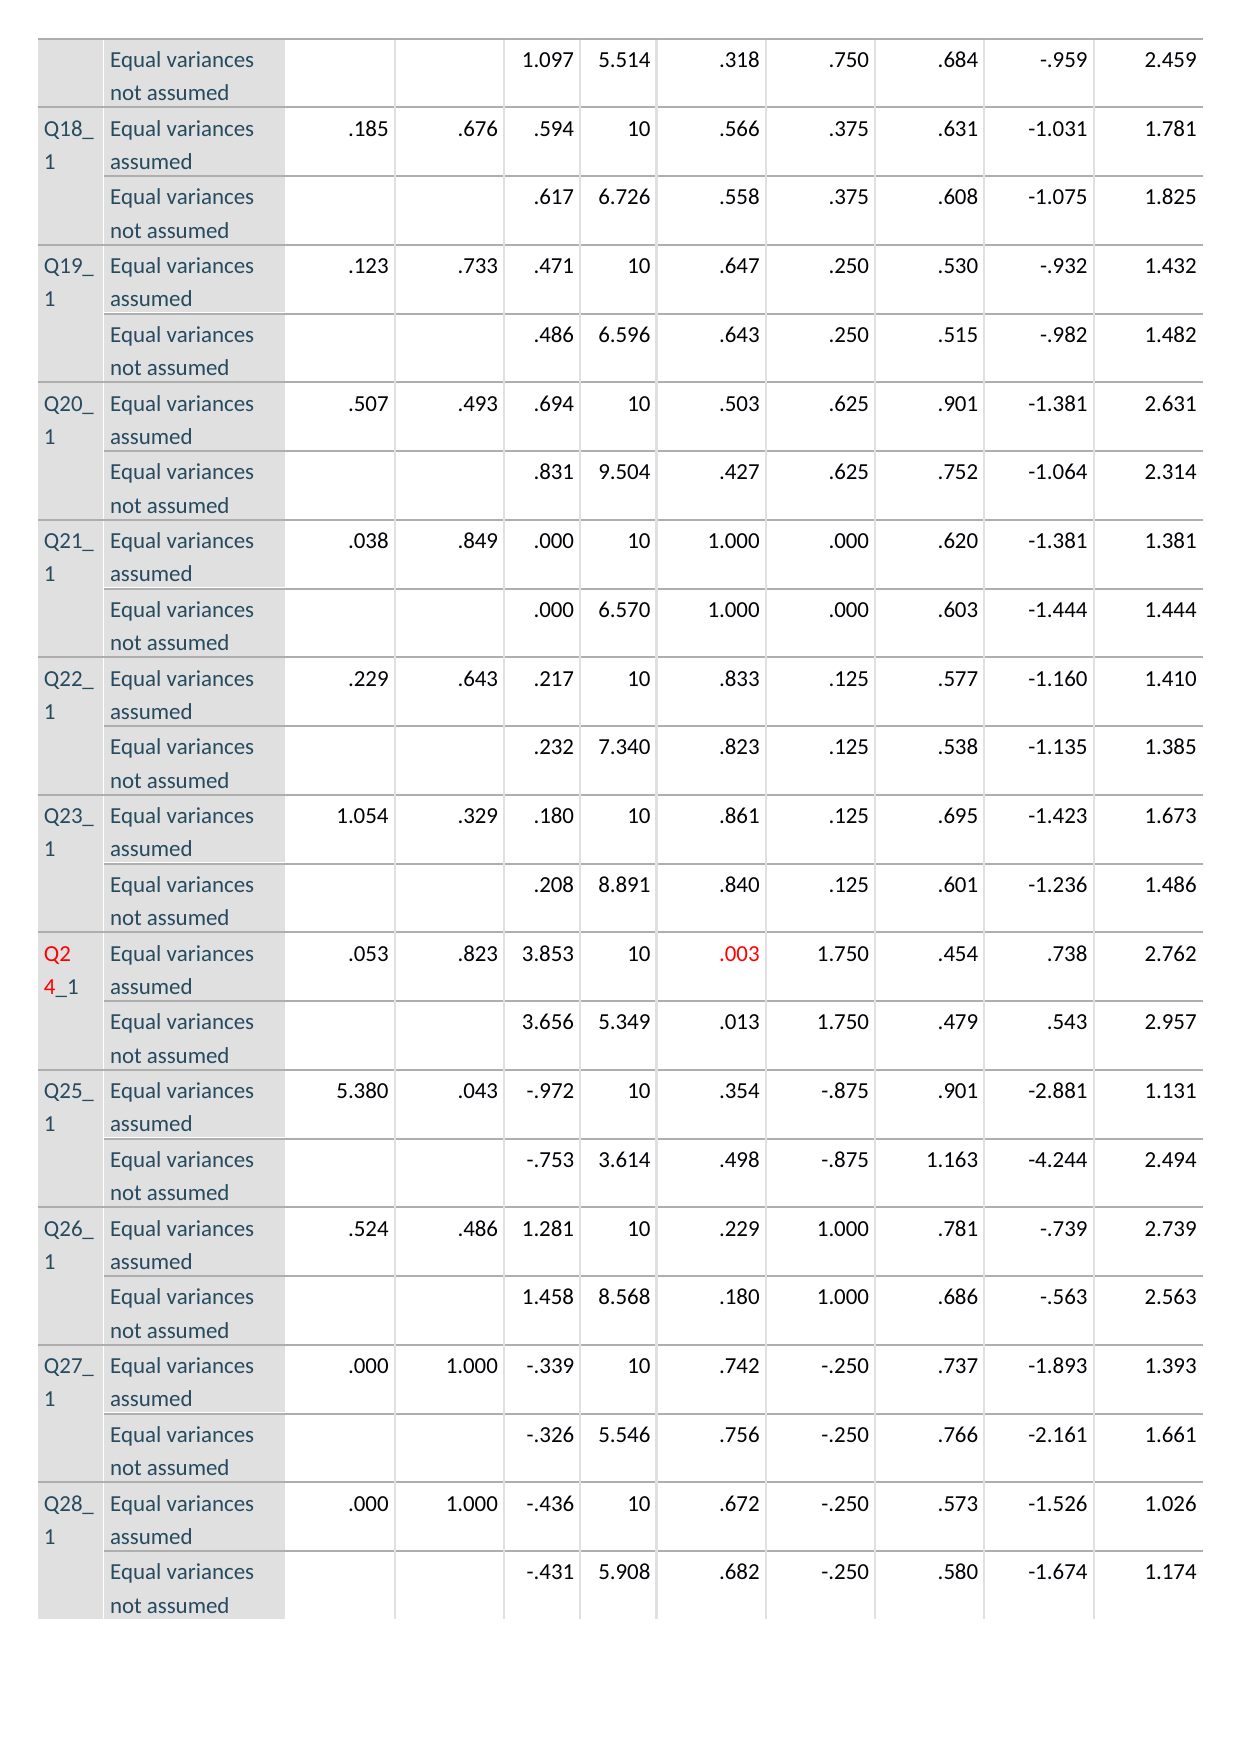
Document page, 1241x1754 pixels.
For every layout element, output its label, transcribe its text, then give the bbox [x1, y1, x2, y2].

table_cell 1.097 [505, 40, 579, 106]
table_cell [396, 452, 503, 519]
table_cell 1.432 [1095, 246, 1203, 312]
table_cell 2.563 [1095, 1277, 1203, 1344]
table_cell -1.423 [985, 796, 1093, 862]
table_cell .479 [876, 1002, 983, 1069]
table_cell .566 [658, 108, 765, 175]
table_cell .229 [285, 658, 394, 725]
table_cell .125 [767, 796, 874, 862]
table_cell .694 [505, 383, 579, 450]
table_cell Equal variances not assumed [104, 1002, 285, 1069]
table_cell 2.739 [1095, 1208, 1203, 1275]
table_cell -1.064 [985, 452, 1093, 519]
table_cell .507 [285, 383, 394, 450]
table_cell .125 [767, 865, 874, 931]
table_cell -1.381 [985, 521, 1093, 587]
table_cell Equal variances assumed [104, 1483, 285, 1550]
table_cell .901 [876, 383, 983, 450]
table_cell 2.631 [1095, 383, 1203, 450]
table_cell [285, 315, 394, 381]
table_cell 1.410 [1095, 658, 1203, 725]
table_cell [396, 40, 503, 106]
table_cell 1.026 [1095, 1483, 1203, 1550]
table_cell Equal variances not assumed [104, 1277, 285, 1344]
table_cell 10 [581, 108, 655, 175]
table_cell [396, 865, 503, 931]
table_cell .486 [396, 1208, 503, 1275]
table_cell 10 [581, 1071, 655, 1137]
table_cell .000 [505, 590, 579, 656]
table_cell .375 [767, 177, 874, 244]
table_cell .538 [876, 727, 983, 794]
table_cell .737 [876, 1346, 983, 1412]
table_cell Q20_1 [38, 383, 103, 519]
table_cell .354 [658, 1071, 765, 1137]
table_cell .250 [767, 246, 874, 312]
table_cell 1.000 [658, 521, 765, 587]
table_cell [396, 1140, 503, 1206]
table_cell .185 [285, 108, 394, 175]
table_cell -.982 [985, 315, 1093, 381]
table_cell .454 [876, 933, 983, 1000]
table_cell .000 [285, 1346, 394, 1412]
table_cell 2.459 [1095, 40, 1203, 106]
table_cell .823 [658, 727, 765, 794]
table_cell .217 [505, 658, 579, 725]
table_cell .901 [876, 1071, 983, 1137]
table_cell .625 [767, 383, 874, 450]
table_cell .686 [876, 1277, 983, 1344]
table_cell 6.570 [581, 590, 655, 656]
table_cell 1.174 [1095, 1552, 1203, 1619]
table_cell .608 [876, 177, 983, 244]
table_cell .003 [658, 933, 765, 1000]
table_cell .038 [285, 521, 394, 587]
table_cell .781 [876, 1208, 983, 1275]
table_cell .849 [396, 521, 503, 587]
table_cell .573 [876, 1483, 983, 1550]
table_cell 3.656 [505, 1002, 579, 1069]
table_cell 1.000 [396, 1483, 503, 1550]
table_cell Q28_1 [38, 1483, 103, 1619]
table_cell .043 [396, 1071, 503, 1137]
table_cell 2.314 [1095, 452, 1203, 519]
table_cell .617 [505, 177, 579, 244]
table_cell -.250 [767, 1415, 874, 1481]
table_cell -.753 [505, 1140, 579, 1206]
table_cell -1.893 [985, 1346, 1093, 1412]
table_cell .620 [876, 521, 983, 587]
table_cell Equal variances not assumed [104, 452, 285, 519]
table_cell .013 [658, 1002, 765, 1069]
table_cell 5.380 [285, 1071, 394, 1137]
table_cell 10 [581, 383, 655, 450]
table_cell .625 [767, 452, 874, 519]
table_cell -1.031 [985, 108, 1093, 175]
table_cell 1.781 [1095, 108, 1203, 175]
table_cell -.436 [505, 1483, 579, 1550]
table_cell Equal variances not assumed [104, 590, 285, 656]
table_cell .682 [658, 1552, 765, 1619]
table_cell Q26_1 [38, 1208, 103, 1344]
table_cell 5.546 [581, 1415, 655, 1481]
table_cell .503 [658, 383, 765, 450]
table_cell Q27_1 [38, 1346, 103, 1481]
table_cell .000 [767, 590, 874, 656]
table_cell .684 [876, 40, 983, 106]
table_cell 10 [581, 1208, 655, 1275]
table_cell .000 [505, 521, 579, 587]
table_cell Q17_1 [38, 40, 103, 106]
table_cell .861 [658, 796, 765, 862]
table_cell .823 [396, 933, 503, 1000]
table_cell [104, 108, 285, 175]
table_cell .695 [876, 796, 983, 862]
table_cell -1.444 [985, 590, 1093, 656]
table_cell .631 [876, 108, 983, 175]
table_cell [396, 1277, 503, 1344]
table_cell Equal variances not assumed [104, 865, 285, 931]
table_cell 1.458 [505, 1277, 579, 1344]
table_cell .427 [658, 452, 765, 519]
table_cell Equal variances assumed [104, 796, 285, 862]
table_cell 10 [581, 658, 655, 725]
table_cell .840 [658, 865, 765, 931]
table_cell [285, 1415, 394, 1481]
table_cell [396, 1002, 503, 1069]
table_cell .577 [876, 658, 983, 725]
table_cell 5.349 [581, 1002, 655, 1069]
table_cell Q19_1 [38, 246, 103, 381]
table_cell .530 [876, 246, 983, 312]
table_cell Equal variances assumed [104, 658, 285, 725]
table_cell .672 [658, 1483, 765, 1550]
table_cell 1.444 [1095, 590, 1203, 656]
table_cell [285, 1552, 394, 1619]
table_cell .229 [658, 1208, 765, 1275]
table_cell [285, 40, 394, 106]
table_cell Equal variances not assumed [104, 40, 285, 106]
table_cell .493 [396, 383, 503, 450]
table_cell 10 [581, 521, 655, 587]
table_cell -.339 [505, 1346, 579, 1412]
table_cell Equal variances assumed [104, 933, 285, 1000]
table_cell -.875 [767, 1140, 874, 1206]
table_cell .643 [396, 658, 503, 725]
table_cell -1.674 [985, 1552, 1093, 1619]
table_cell .515 [876, 315, 983, 381]
table_cell 6.726 [581, 177, 655, 244]
table_cell 1.131 [1095, 1071, 1203, 1137]
table_cell .594 [505, 108, 579, 175]
table_cell 9.504 [581, 452, 655, 519]
table_cell .329 [396, 796, 503, 862]
table_cell .208 [505, 865, 579, 931]
table_cell .603 [876, 590, 983, 656]
table_cell 1.673 [1095, 796, 1203, 862]
table_cell Equal variances not assumed [104, 727, 285, 794]
table_cell 2.762 [1095, 933, 1203, 1000]
table_cell 1.750 [767, 1002, 874, 1069]
table_cell .752 [876, 452, 983, 519]
table_cell 1.750 [767, 933, 874, 1000]
table_cell 1.661 [1095, 1415, 1203, 1481]
table_cell -.932 [985, 246, 1093, 312]
table_cell -1.160 [985, 658, 1093, 725]
table_cell 1.381 [1095, 521, 1203, 587]
table_cell -.875 [767, 1071, 874, 1137]
table_cell -1.135 [985, 727, 1093, 794]
table_cell 10 [581, 1483, 655, 1550]
table_cell .000 [285, 1483, 394, 1550]
table_cell .831 [505, 452, 579, 519]
table_cell -.739 [985, 1208, 1093, 1275]
table_cell Equal variances not assumed [104, 177, 285, 244]
table_cell [396, 590, 503, 656]
table_cell .742 [658, 1346, 765, 1412]
table_cell 1.000 [658, 590, 765, 656]
table_cell Equal variances not assumed [104, 315, 285, 381]
table_cell Q18_1 [38, 108, 103, 244]
table_cell Q23_1 [38, 796, 103, 931]
table_cell .738 [985, 933, 1093, 1000]
table_cell [285, 865, 394, 931]
table_cell .676 [396, 108, 503, 175]
table_cell 3.853 [505, 933, 579, 1000]
table_cell -1.075 [985, 177, 1093, 244]
table_cell .647 [658, 246, 765, 312]
table_cell 1.385 [1095, 727, 1203, 794]
table_cell .750 [767, 40, 874, 106]
table_cell 1.054 [285, 796, 394, 862]
table_cell Equal variances assumed [104, 246, 285, 312]
table_cell .125 [767, 727, 874, 794]
table_cell Equal variances assumed [104, 1346, 285, 1412]
table_cell [285, 1277, 394, 1344]
table_cell .580 [876, 1552, 983, 1619]
table_cell 2.494 [1095, 1140, 1203, 1206]
table_cell .766 [876, 1415, 983, 1481]
table_cell .833 [658, 658, 765, 725]
table_cell .250 [767, 315, 874, 381]
table_cell Equal variances assumed [104, 1071, 285, 1137]
table_cell [285, 727, 394, 794]
table_cell 1.000 [767, 1277, 874, 1344]
table_cell 3.614 [581, 1140, 655, 1206]
table_cell .180 [505, 796, 579, 862]
table_cell Q24_1 [38, 933, 103, 1069]
table_cell .543 [985, 1002, 1093, 1069]
table_cell .318 [658, 40, 765, 106]
table_cell -.326 [505, 1415, 579, 1481]
table_cell 5.908 [581, 1552, 655, 1619]
table_cell .524 [285, 1208, 394, 1275]
table_cell .123 [285, 246, 394, 312]
table_cell [396, 315, 503, 381]
table_cell [285, 177, 394, 244]
table_cell .180 [658, 1277, 765, 1344]
table_cell -.431 [505, 1552, 579, 1619]
table_cell 10 [581, 796, 655, 862]
table_cell 2.957 [1095, 1002, 1203, 1069]
table_cell [285, 590, 394, 656]
table_cell 6.596 [581, 315, 655, 381]
table_cell Equal variances assumed [104, 1208, 285, 1275]
table_cell .601 [876, 865, 983, 931]
table_cell 10 [581, 246, 655, 312]
table_cell [396, 1552, 503, 1619]
table_cell [396, 1415, 503, 1481]
table_cell .498 [658, 1140, 765, 1206]
table_cell -1.526 [985, 1483, 1093, 1550]
table_cell Q21_1 [38, 521, 103, 656]
table_cell .471 [505, 246, 579, 312]
table_cell 1.482 [1095, 315, 1203, 381]
table_cell -.959 [985, 40, 1093, 106]
table_cell 1.393 [1095, 1346, 1203, 1412]
table_cell -.563 [985, 1277, 1093, 1344]
table_cell 1.000 [396, 1346, 503, 1412]
table_cell .000 [767, 521, 874, 587]
table_cell .375 [767, 108, 874, 175]
table_cell 1.486 [1095, 865, 1203, 931]
table_cell 8.568 [581, 1277, 655, 1344]
table_cell 10 [581, 933, 655, 1000]
table_cell .232 [505, 727, 579, 794]
table_cell 1.000 [767, 1208, 874, 1275]
table_cell -.250 [767, 1483, 874, 1550]
table_cell 8.891 [581, 865, 655, 931]
table_cell Equal variances assumed [104, 383, 285, 450]
table_cell 10 [581, 1346, 655, 1412]
table_cell Equal variances assumed [104, 521, 285, 587]
table_cell 1.163 [876, 1140, 983, 1206]
table_cell -1.236 [985, 865, 1093, 931]
table_cell Equal variances not assumed [104, 1415, 285, 1481]
table_cell Equal variances not assumed [104, 1140, 285, 1206]
table_cell [285, 1140, 394, 1206]
table_cell 1.281 [505, 1208, 579, 1275]
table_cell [104, 1552, 285, 1619]
table_cell .125 [767, 658, 874, 725]
table_cell -2.881 [985, 1071, 1093, 1137]
table_cell -.250 [767, 1552, 874, 1619]
table_cell -2.161 [985, 1415, 1093, 1481]
table_cell .643 [658, 315, 765, 381]
table_cell [285, 452, 394, 519]
table_cell -4.244 [985, 1140, 1093, 1206]
table_cell 1.825 [1095, 177, 1203, 244]
table_cell Q25_1 [38, 1071, 103, 1206]
table_cell -.972 [505, 1071, 579, 1137]
table_cell [396, 727, 503, 794]
table_cell .486 [505, 315, 579, 381]
table_cell .756 [658, 1415, 765, 1481]
table_cell 5.514 [581, 40, 655, 106]
table_cell [396, 177, 503, 244]
table_cell -1.381 [985, 383, 1093, 450]
table_cell .053 [285, 933, 394, 1000]
table_cell 7.340 [581, 727, 655, 794]
table_cell .558 [658, 177, 765, 244]
table_cell -.250 [767, 1346, 874, 1412]
table_cell Q22_1 [38, 658, 103, 794]
table_cell .733 [396, 246, 503, 312]
table_cell [285, 1002, 394, 1069]
